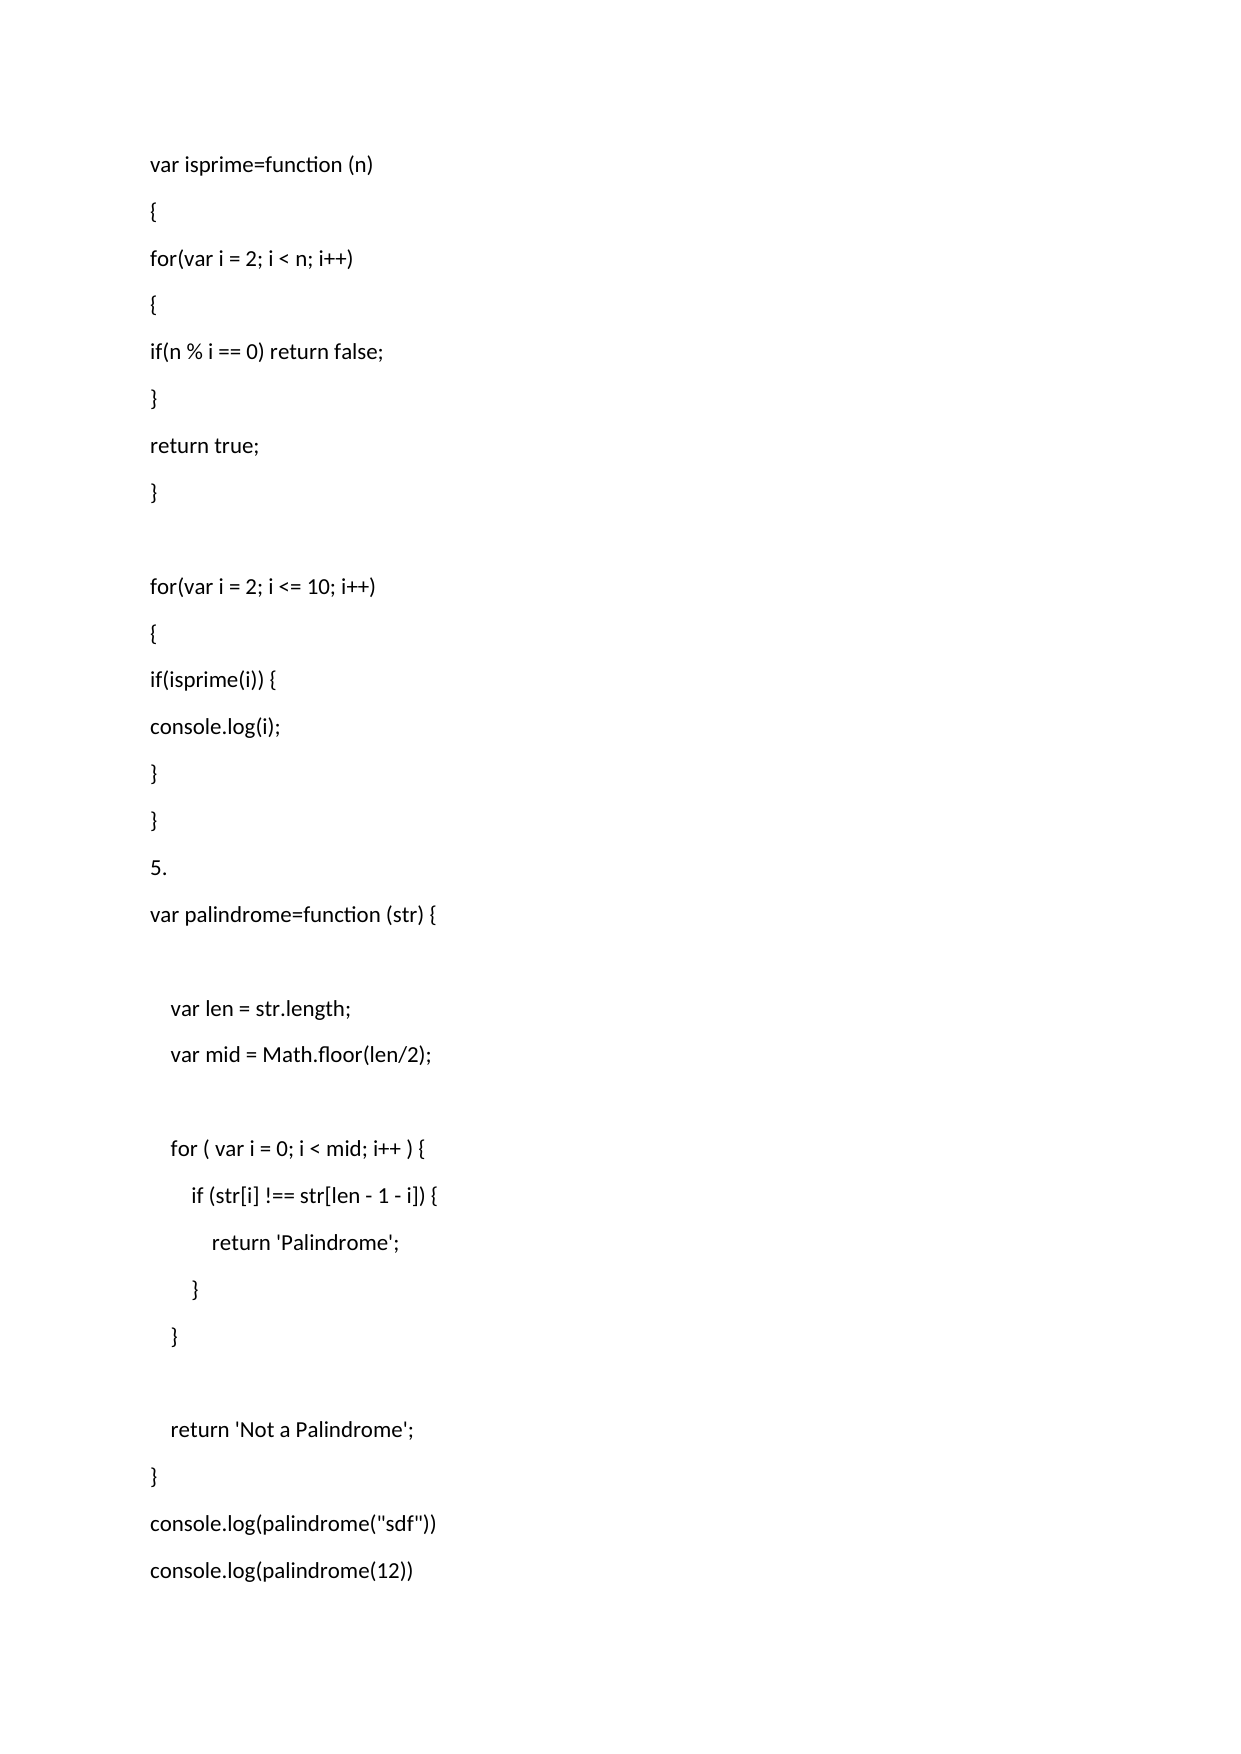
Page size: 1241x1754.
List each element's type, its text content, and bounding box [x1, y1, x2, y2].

text if (str[i] !== str[len - 1 - i]) { [150, 1181, 1090, 1209]
text for ( var i = 0; i < mid; i++ ) { [150, 1134, 1090, 1162]
text var palindrome=function (str) { [150, 900, 1090, 928]
text return 'Palindrome'; [150, 1228, 1090, 1256]
text return 'Not a Palindrome'; [150, 1416, 1090, 1444]
text { [150, 619, 1090, 647]
text { [150, 197, 1090, 225]
text } [150, 478, 1090, 506]
text console.log(i); [150, 712, 1090, 741]
text console.log(palindrome("sdf")) [150, 1509, 1090, 1537]
text for(var i = 2; i <= 10; i++) [150, 572, 1090, 600]
text var len = str.length; [150, 994, 1090, 1022]
text var isprime=function (n) [150, 150, 1090, 178]
text } [150, 384, 1090, 412]
text { [150, 291, 1090, 319]
text if(isprime(i)) { [150, 666, 1090, 694]
text } [150, 1275, 1090, 1303]
text } [150, 806, 1090, 834]
text for(var i = 2; i < n; i++) [150, 244, 1090, 272]
text return true; [150, 431, 1090, 459]
text } [150, 1322, 1090, 1350]
text if(n % i == 0) return false; [150, 337, 1090, 366]
text } [150, 1462, 1090, 1491]
text console.log(palindrome(12)) [150, 1556, 1090, 1584]
text 5. [150, 853, 1090, 881]
text } [150, 759, 1090, 787]
text var mid = Math.floor(len/2); [150, 1041, 1090, 1069]
